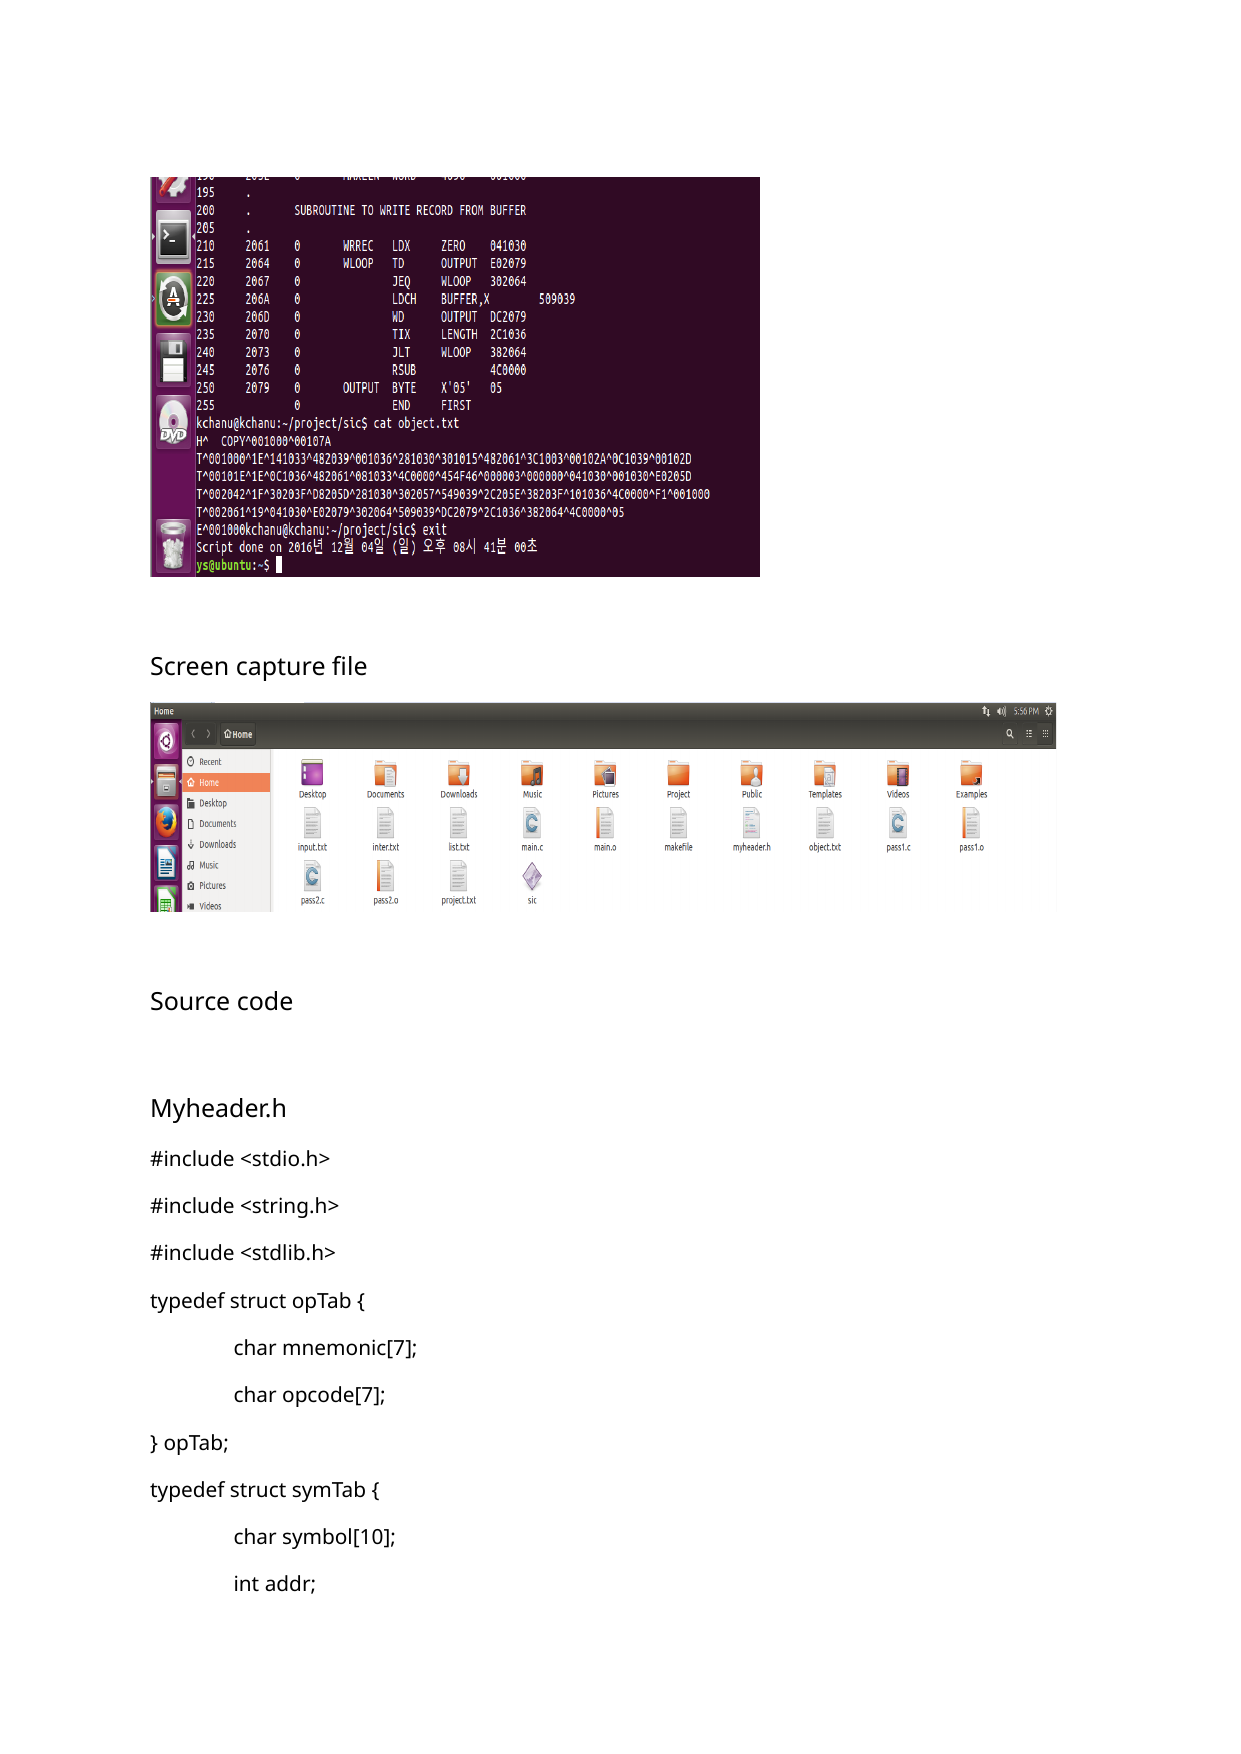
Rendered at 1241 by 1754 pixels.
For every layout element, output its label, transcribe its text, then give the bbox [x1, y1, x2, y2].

text typedef struct opTab { [150, 1286, 1090, 1314]
text int addr; [150, 1569, 1090, 1598]
text #include <stdlib.h> [150, 1238, 1090, 1267]
text typedef struct symTab { [150, 1475, 1090, 1503]
text #include <stdio.h> [150, 1144, 1090, 1172]
text Myheader.h [150, 1091, 1090, 1124]
text } opTab; [150, 1428, 1090, 1456]
text #include <string.h> [150, 1191, 1090, 1220]
text Source code [150, 984, 1090, 1018]
text char mnemonic[7]; [150, 1333, 1090, 1362]
picture [150, 702, 1057, 912]
text Screen capture file [150, 648, 1090, 683]
text char opcode[7]; [150, 1380, 1090, 1409]
picture [150, 177, 760, 577]
text char symbol[10]; [150, 1522, 1090, 1551]
